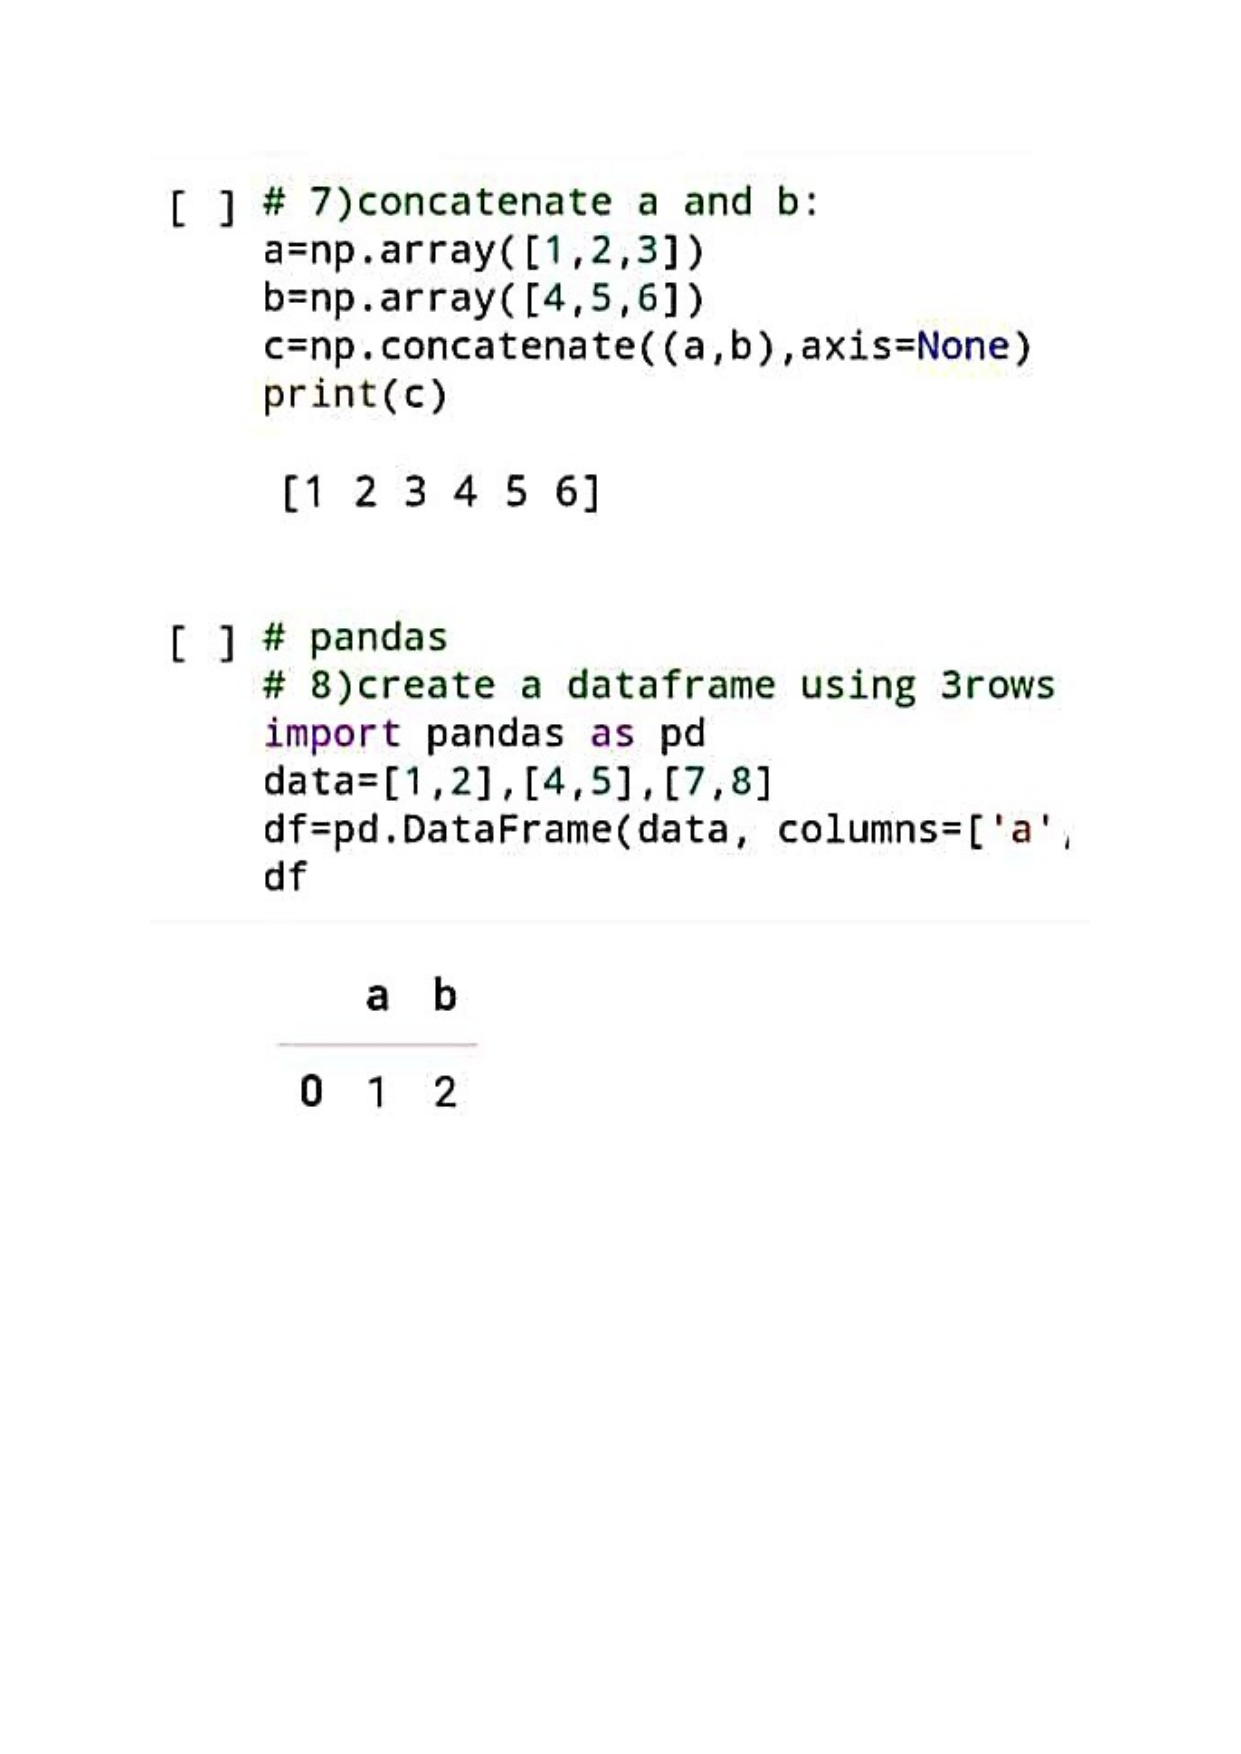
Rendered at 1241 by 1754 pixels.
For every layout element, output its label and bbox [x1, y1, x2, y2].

picture [150, 150, 1091, 1116]
